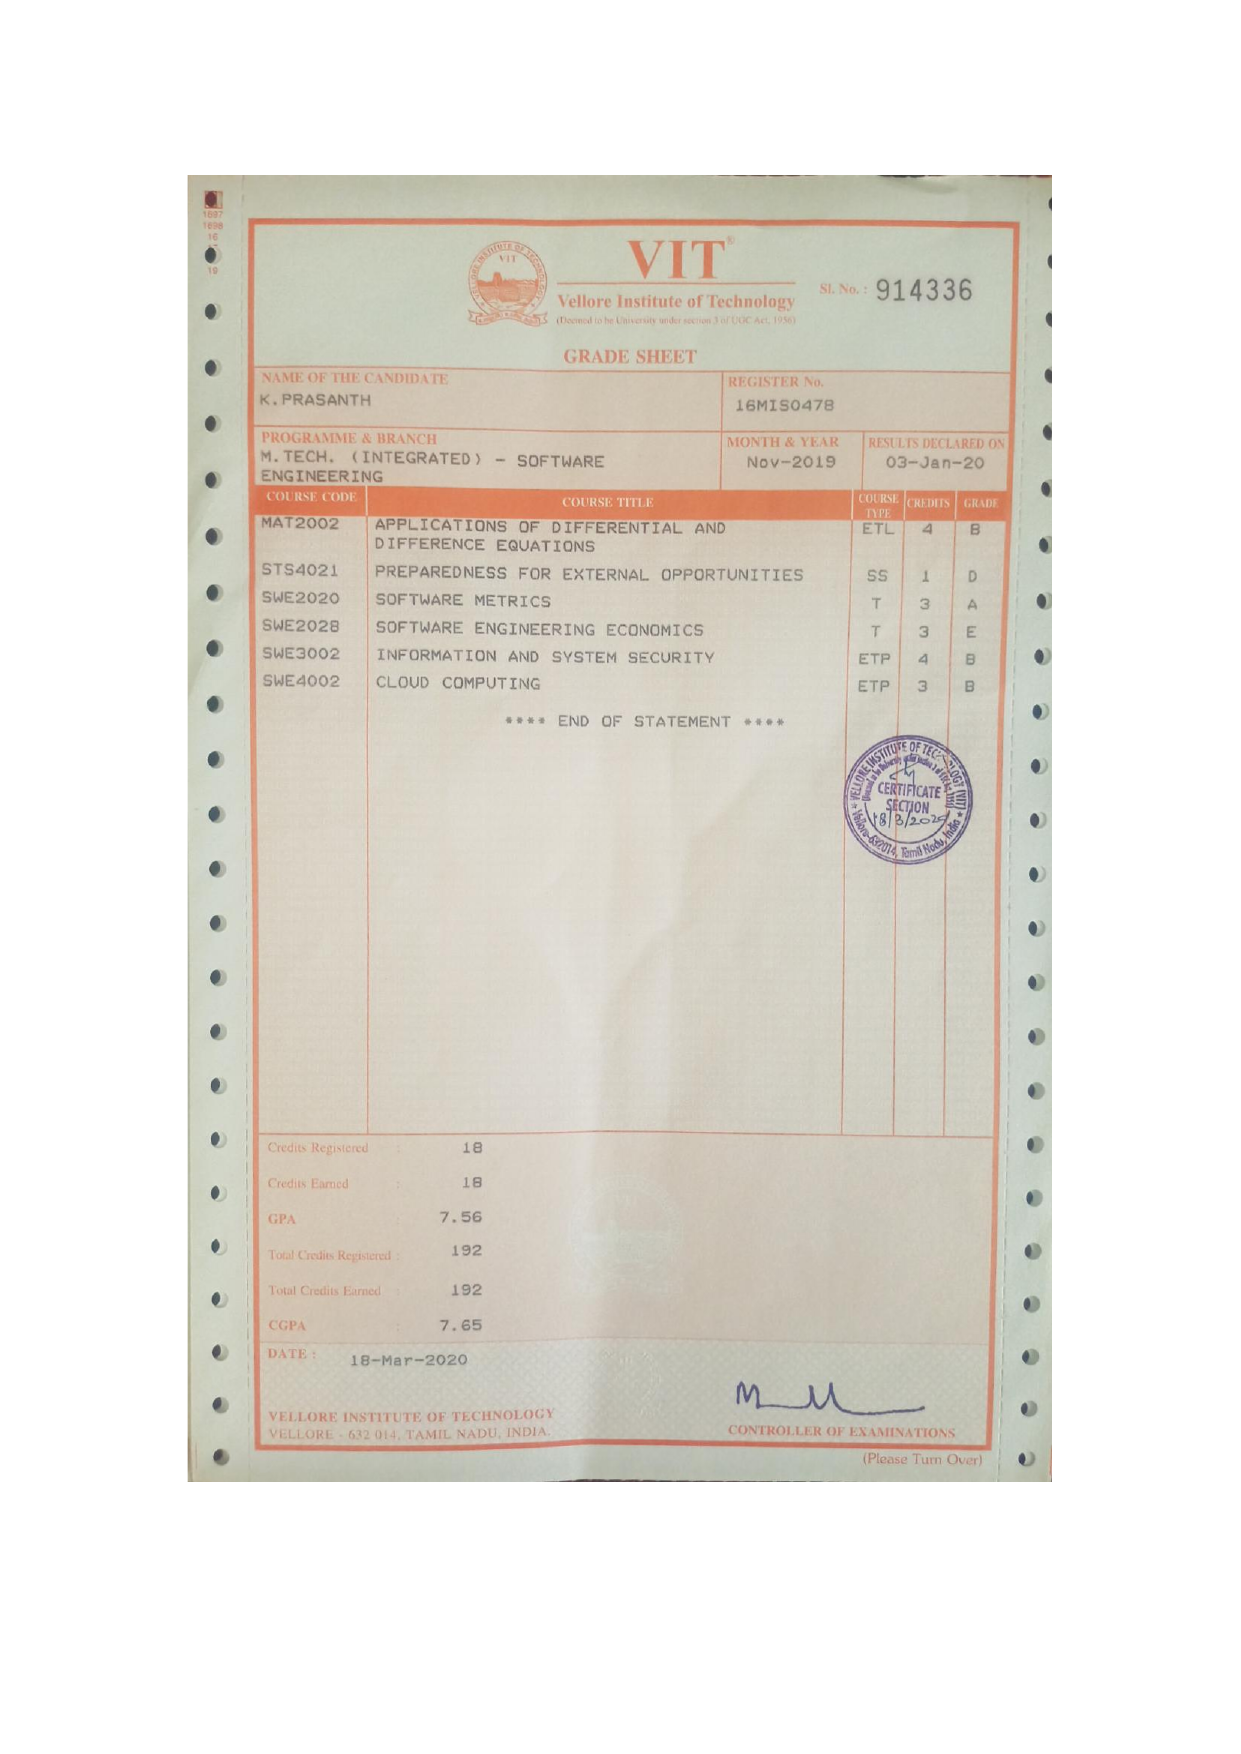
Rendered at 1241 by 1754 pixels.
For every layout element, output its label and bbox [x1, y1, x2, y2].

picture [187, 175, 1052, 1482]
